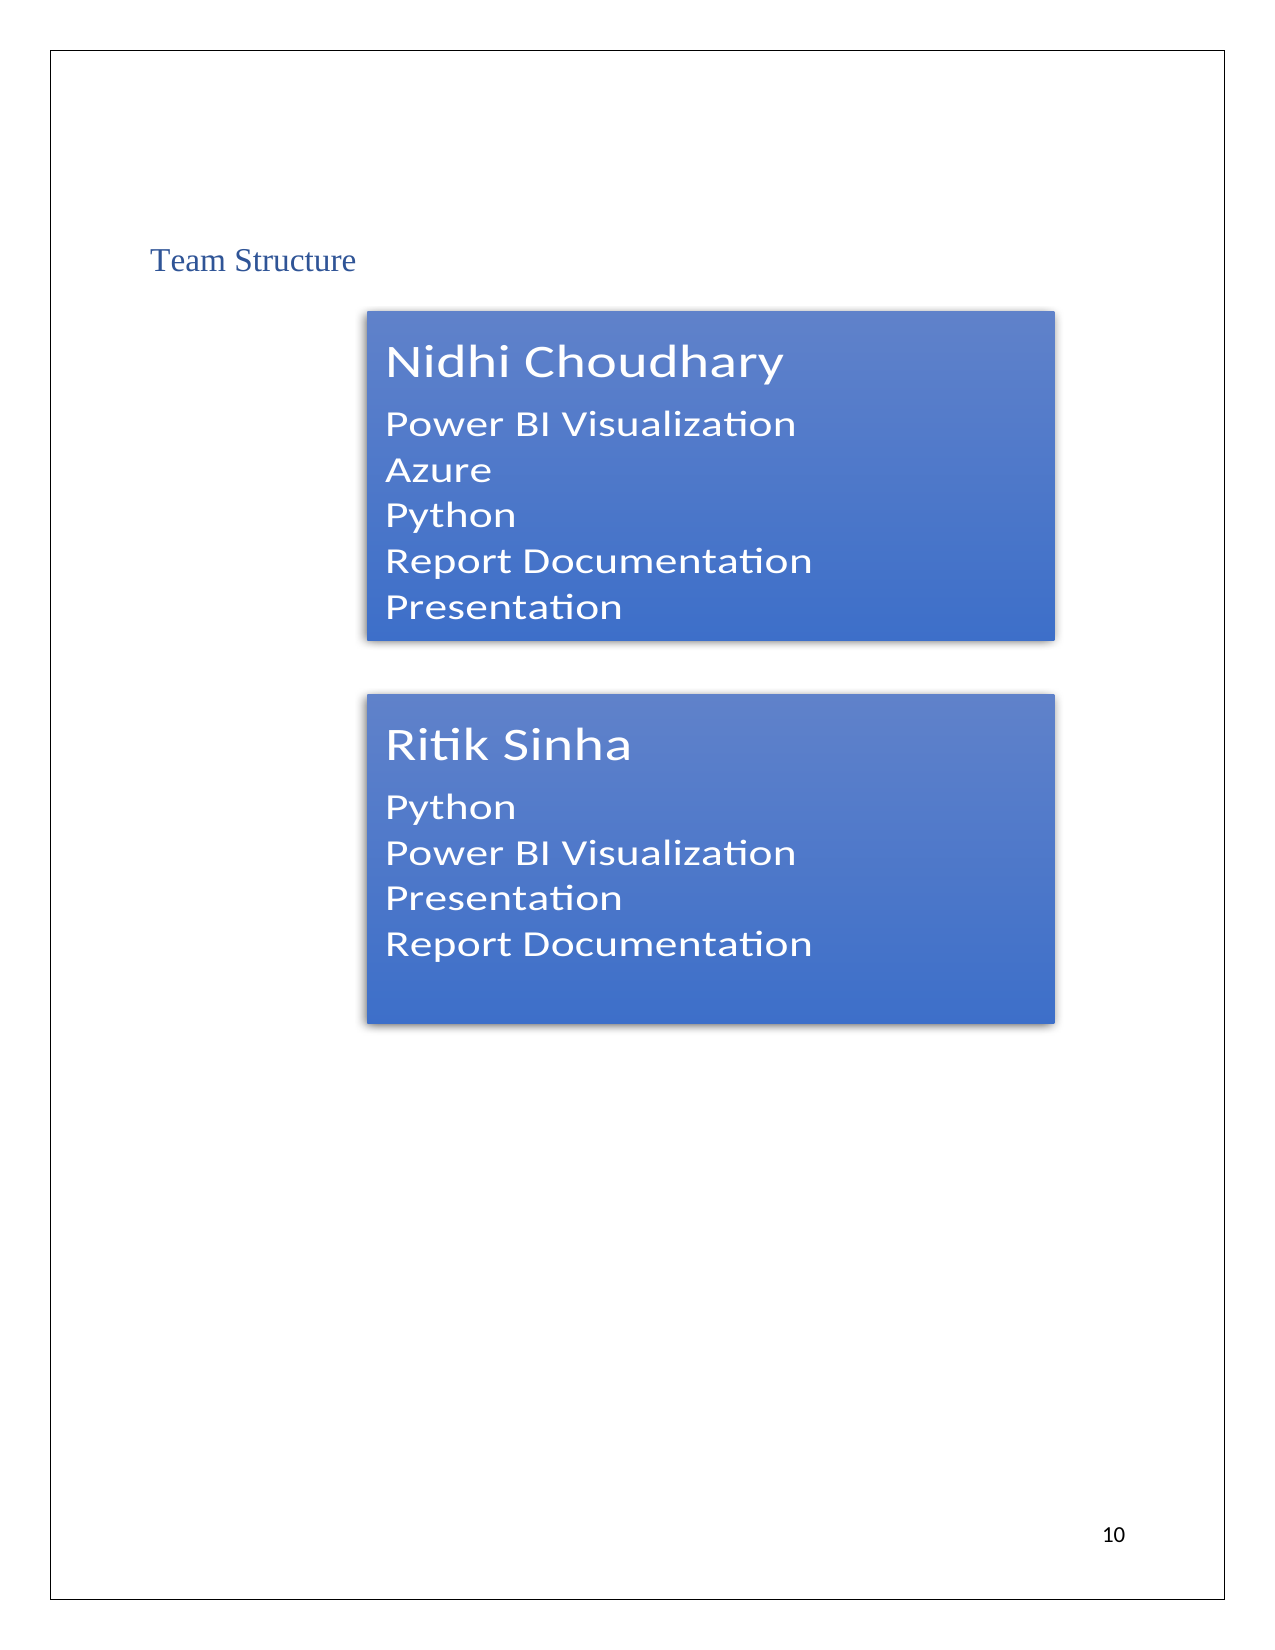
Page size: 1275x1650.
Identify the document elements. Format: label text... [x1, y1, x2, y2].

text Team Structure [150, 240, 1125, 278]
